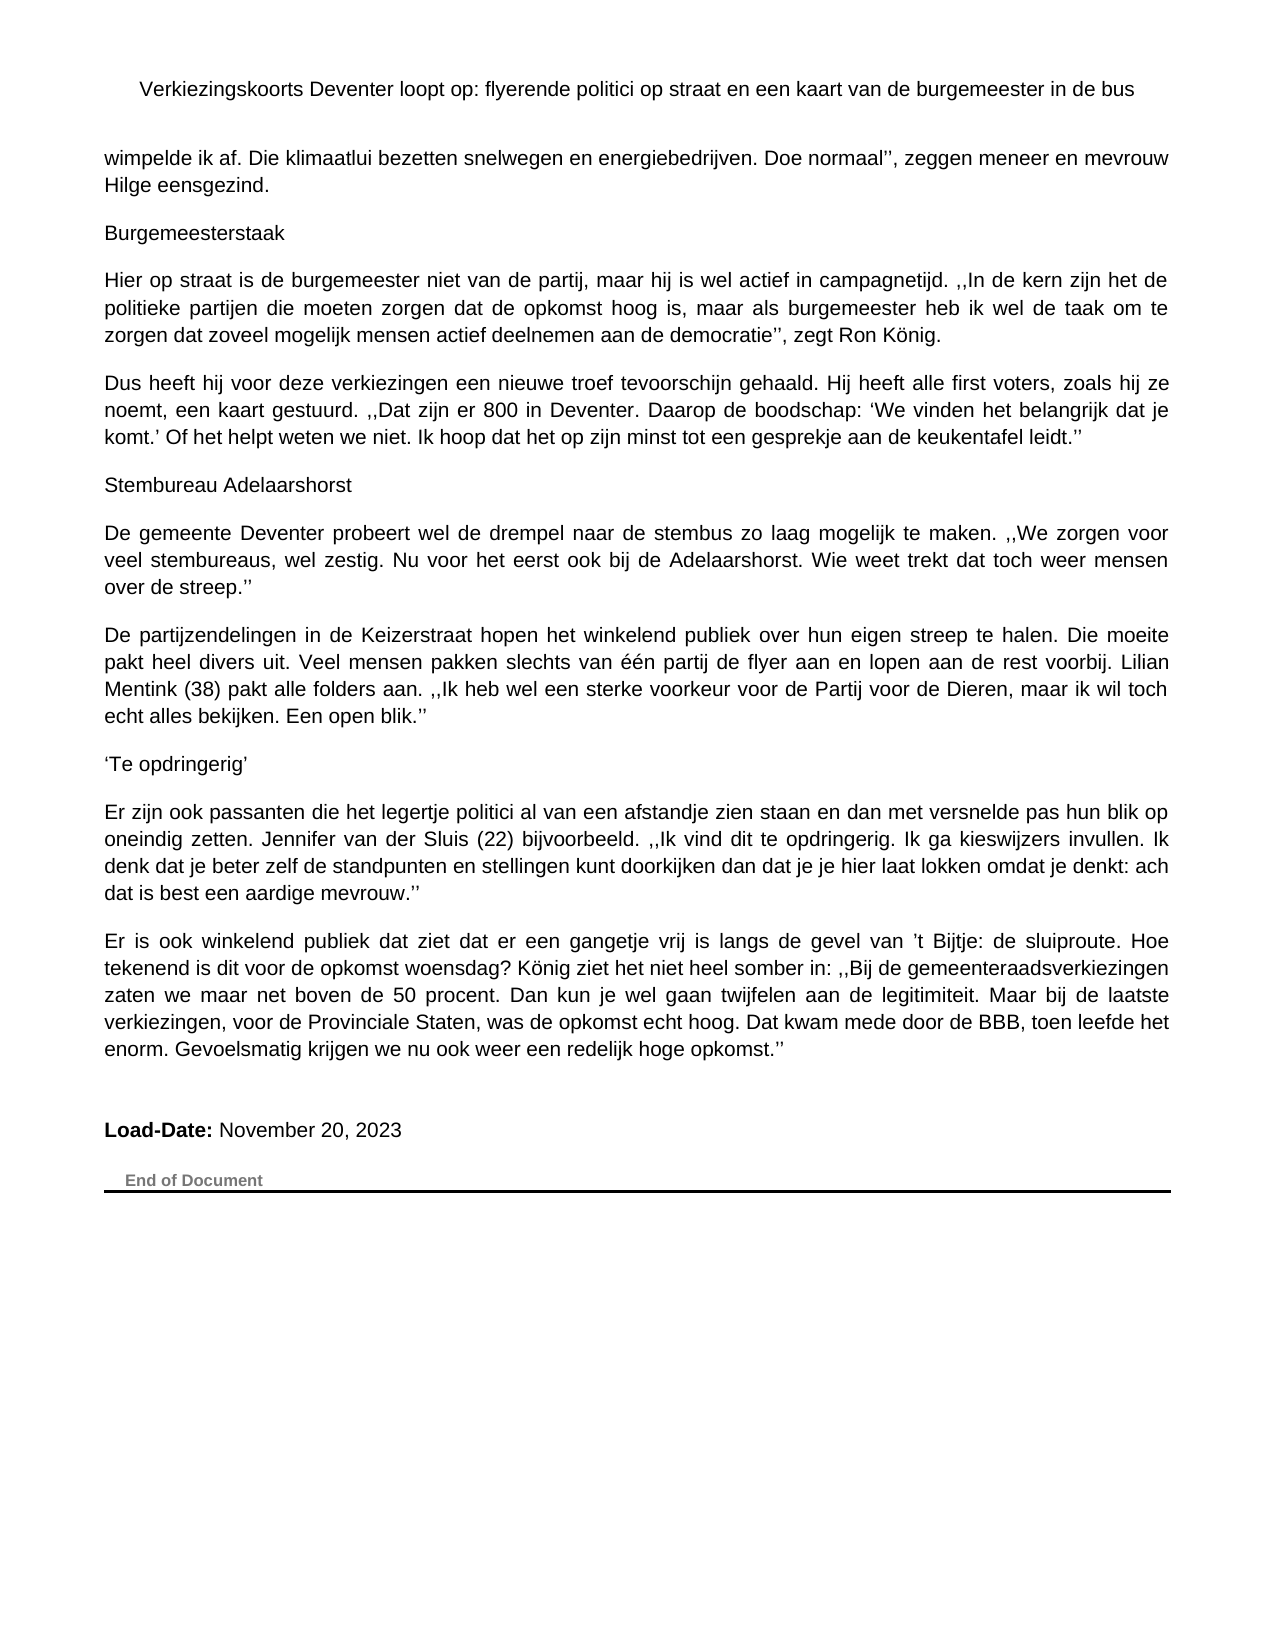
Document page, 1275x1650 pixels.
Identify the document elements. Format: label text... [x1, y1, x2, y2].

text Burgemeesterstaak [104, 217, 1171, 244]
text Er is ook winkelend publiek dat ziet dat er een gangetje vrij is langs de gevel van ’t Bijtje: de sluiproute. Hoe tekenend is dit voor de opkomst woensdag? König ziet het niet heel somber in: ,,Bij de gemeenteraadsverkiezingen zaten we maar net boven de 50 procent. Dan kun je wel gaan twijfelen aan de legitimiteit. Maar bij de laatste verkiezingen, voor de Provinciale Staten, was de opkomst echt hoog. Dat kwam mede door de BBB, toen leefde het enorm. Gevoelsmatig krijgen we nu ook weer een redelijk hoge opkomst.’’ [104, 926, 1171, 1061]
text De partijzendelingen in de Keizerstraat hopen het winkelend publiek over hun eigen streep te halen. Die moeite pakt heel divers uit. Veel mensen pakken slechts van één partij de flyer aan en lopen aan de rest voorbij. Lilian Mentink (38) pakt alle folders aan. ,,Ik heb wel een sterke voorkeur voor de Partij voor de Dieren, maar ik wil toch echt alles bekijken. Een open blik.’’ [104, 619, 1171, 728]
text De gemeente Deventer probeert wel de drempel naar de stembus zo laag mogelijk te maken. ,,We zorgen voor veel stembureaus, wel zestig. Nu voor het eerst ook bij de Adelaarshorst. Wie weet trekt dat toch weer mensen over de streep.’’ [104, 517, 1171, 598]
text End of Document [125, 1171, 1171, 1190]
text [104, 142, 1171, 196]
text ‘Te opdringerig’ [104, 748, 1171, 776]
text Dus heeft hij voor deze verkiezingen een nieuwe troef tevoorschijn gehaald. Hij heeft alle first voters, zoals hij ze noemt, een kaart gestuurd. ,,Dat zijn er 800 in Deventer. Daarop de boodschap: ‘We vinden het belangrijk dat je komt.’ Of het helpt weten we niet. Ik hoop dat het op zijn minst tot een gesprekje aan de keukentafel leidt.’’ [104, 367, 1171, 448]
text Load-Date: November 20, 2023 [104, 1086, 1171, 1142]
text Er zijn ook passanten die het legertje politici al van een afstandje zien staan en dan met versnelde pas hun blik op oneindig zetten. Jennifer van der Sluis (22) bijvoorbeeld. ,,Ik vind dit te opdringerig. Ik ga kieswijzers invullen. Ik denk dat je beter zelf de standpunten en stellingen kunt doorkijken dan dat je je hier laat lokken omdat je denkt: ach dat is best een aardige mevrouw.’’ [104, 796, 1171, 905]
text Hier op straat is de burgemeester niet van de partij, maar hij is wel actief in campagnetijd. ,,In de kern zijn het de politieke partijen die moeten zorgen dat de opkomst hoog is, maar als burgemeester heb ik wel de taak om te zorgen dat zoveel mogelijk mensen actief deelnemen aan de democratie’’, zegt Ron König. [104, 265, 1171, 346]
text Stembureau Adelaarshorst [104, 469, 1171, 496]
